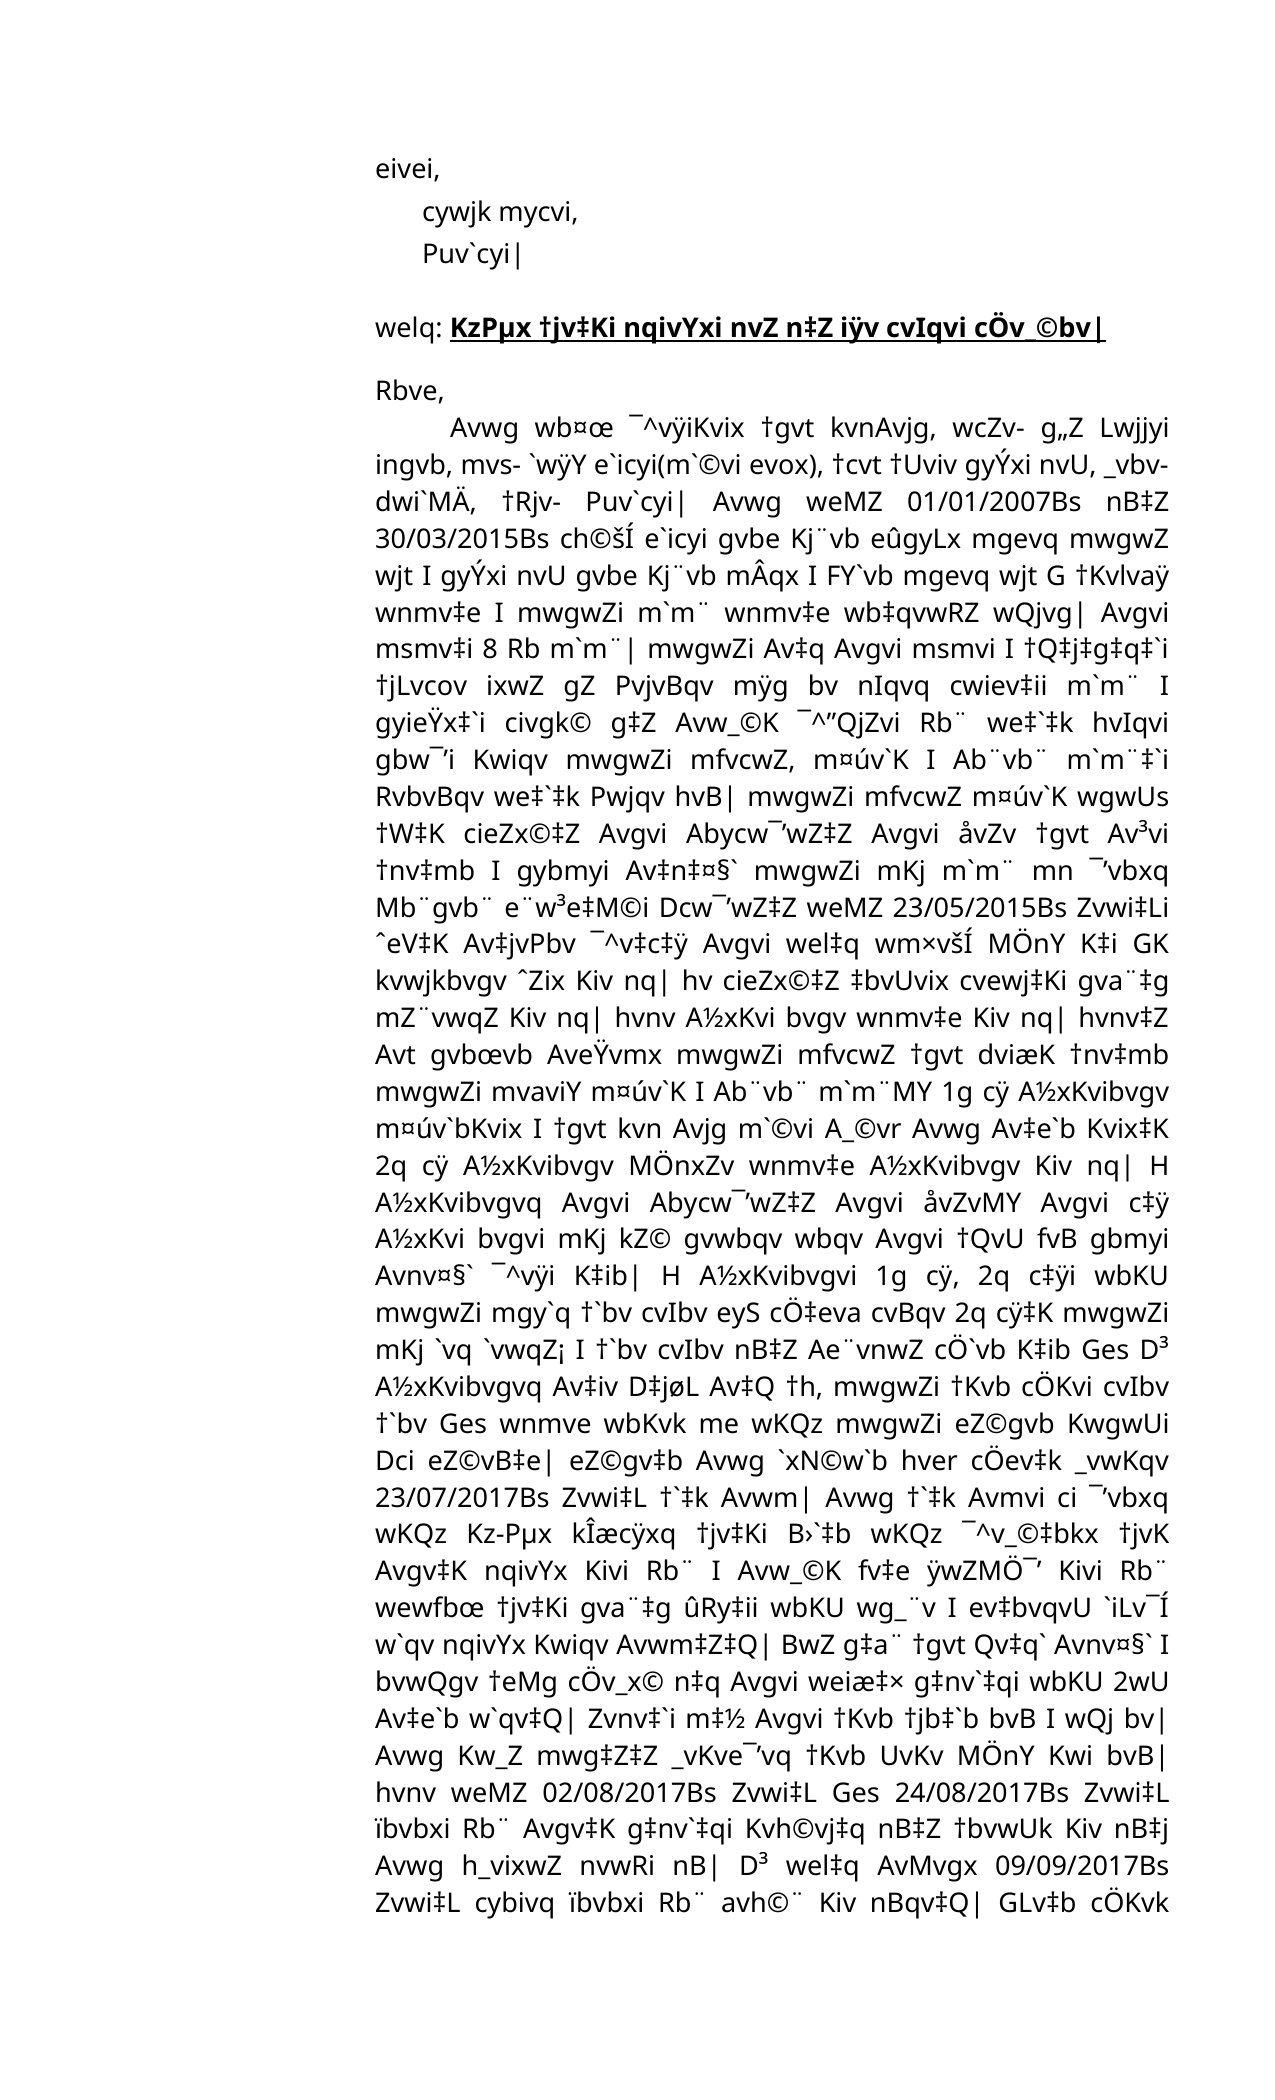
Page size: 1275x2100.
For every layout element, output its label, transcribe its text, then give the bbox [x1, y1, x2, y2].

text cywjk mycvi, [422, 192, 1170, 229]
text Rbve, [375, 372, 1170, 409]
text eivei, [375, 150, 1170, 187]
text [375, 409, 1170, 1921]
text Puv`cyi| [422, 235, 1170, 272]
text welq: KzPµx †jv‡Ki nqivYxi nvZ n‡Z iÿv cvIqvi cÖv_©bv| [375, 308, 1170, 345]
